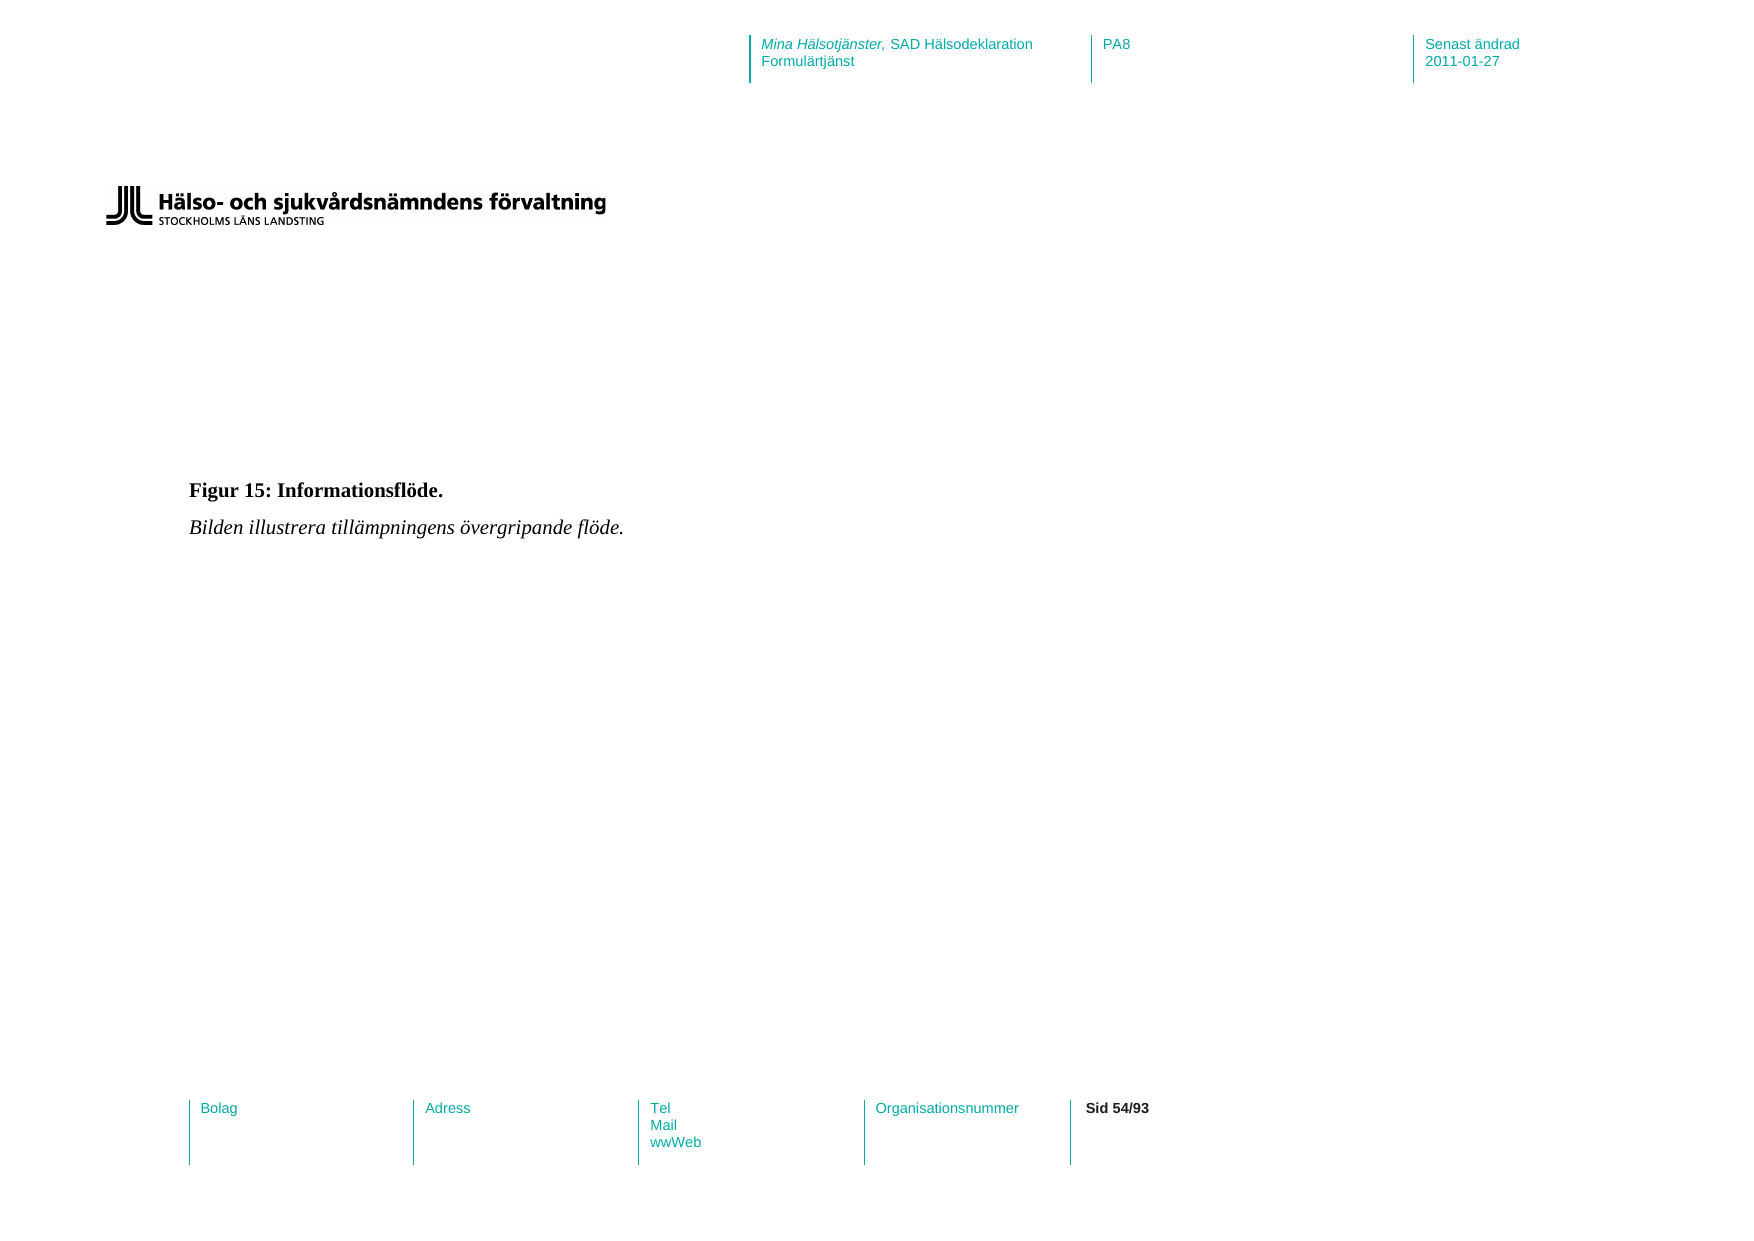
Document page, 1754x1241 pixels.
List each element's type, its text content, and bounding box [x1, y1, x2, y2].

picture [106, 186, 606, 225]
text Bilden illustrera tillämpningens övergripande flöde. [189, 515, 1447, 539]
